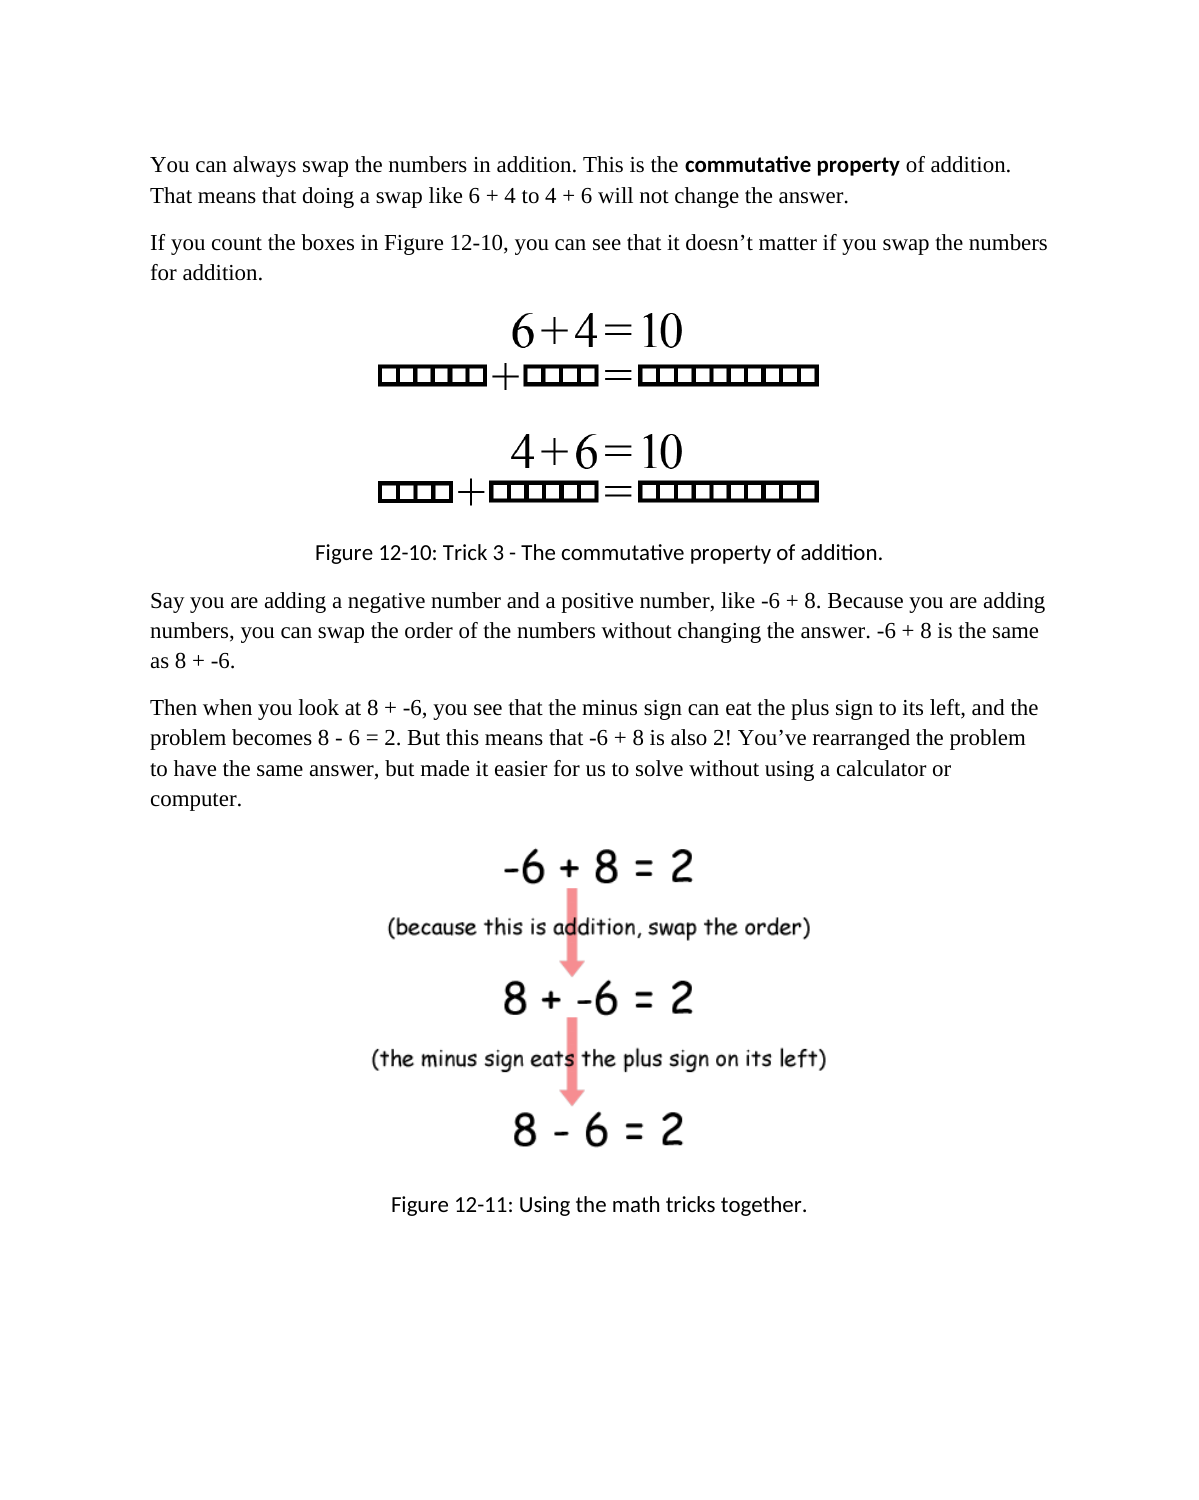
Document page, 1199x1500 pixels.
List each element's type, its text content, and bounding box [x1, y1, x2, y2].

text Figure 12-11: Using the math tricks together. [150, 1190, 1049, 1218]
picture [355, 831, 844, 1166]
text Say you are adding a negative number and a positive number, like -6 + 8. Because you are adding numbers, you can swap the order of the numbers without changing the answer. -6 + 8 is the same as 8 + -6. [150, 587, 1049, 674]
text Figure 12-10: Trick 3 - The commutative property of addition. [150, 538, 1049, 566]
text If you count the boxes in Figure 12-10, you can see that it doesn’t matter if you swap the numbers for addition. [150, 229, 1049, 285]
text Then when you look at 8 + -6, you see that the minus sign can eat the plus sign to its left, and the problem becomes 8 - 6 = 2. But this means that -6 + 8 is also 2! You’ve rearranged the problem to have the same answer, but made it easier for us to solve without using a calculator or computer. [150, 694, 1049, 811]
text You can always swap the numbers in addition. This is the commutative property of addition. That means that doing a swap like 6 + 4 to 4 + 6 will not change the answer. [150, 150, 1049, 208]
picture [367, 305, 832, 514]
